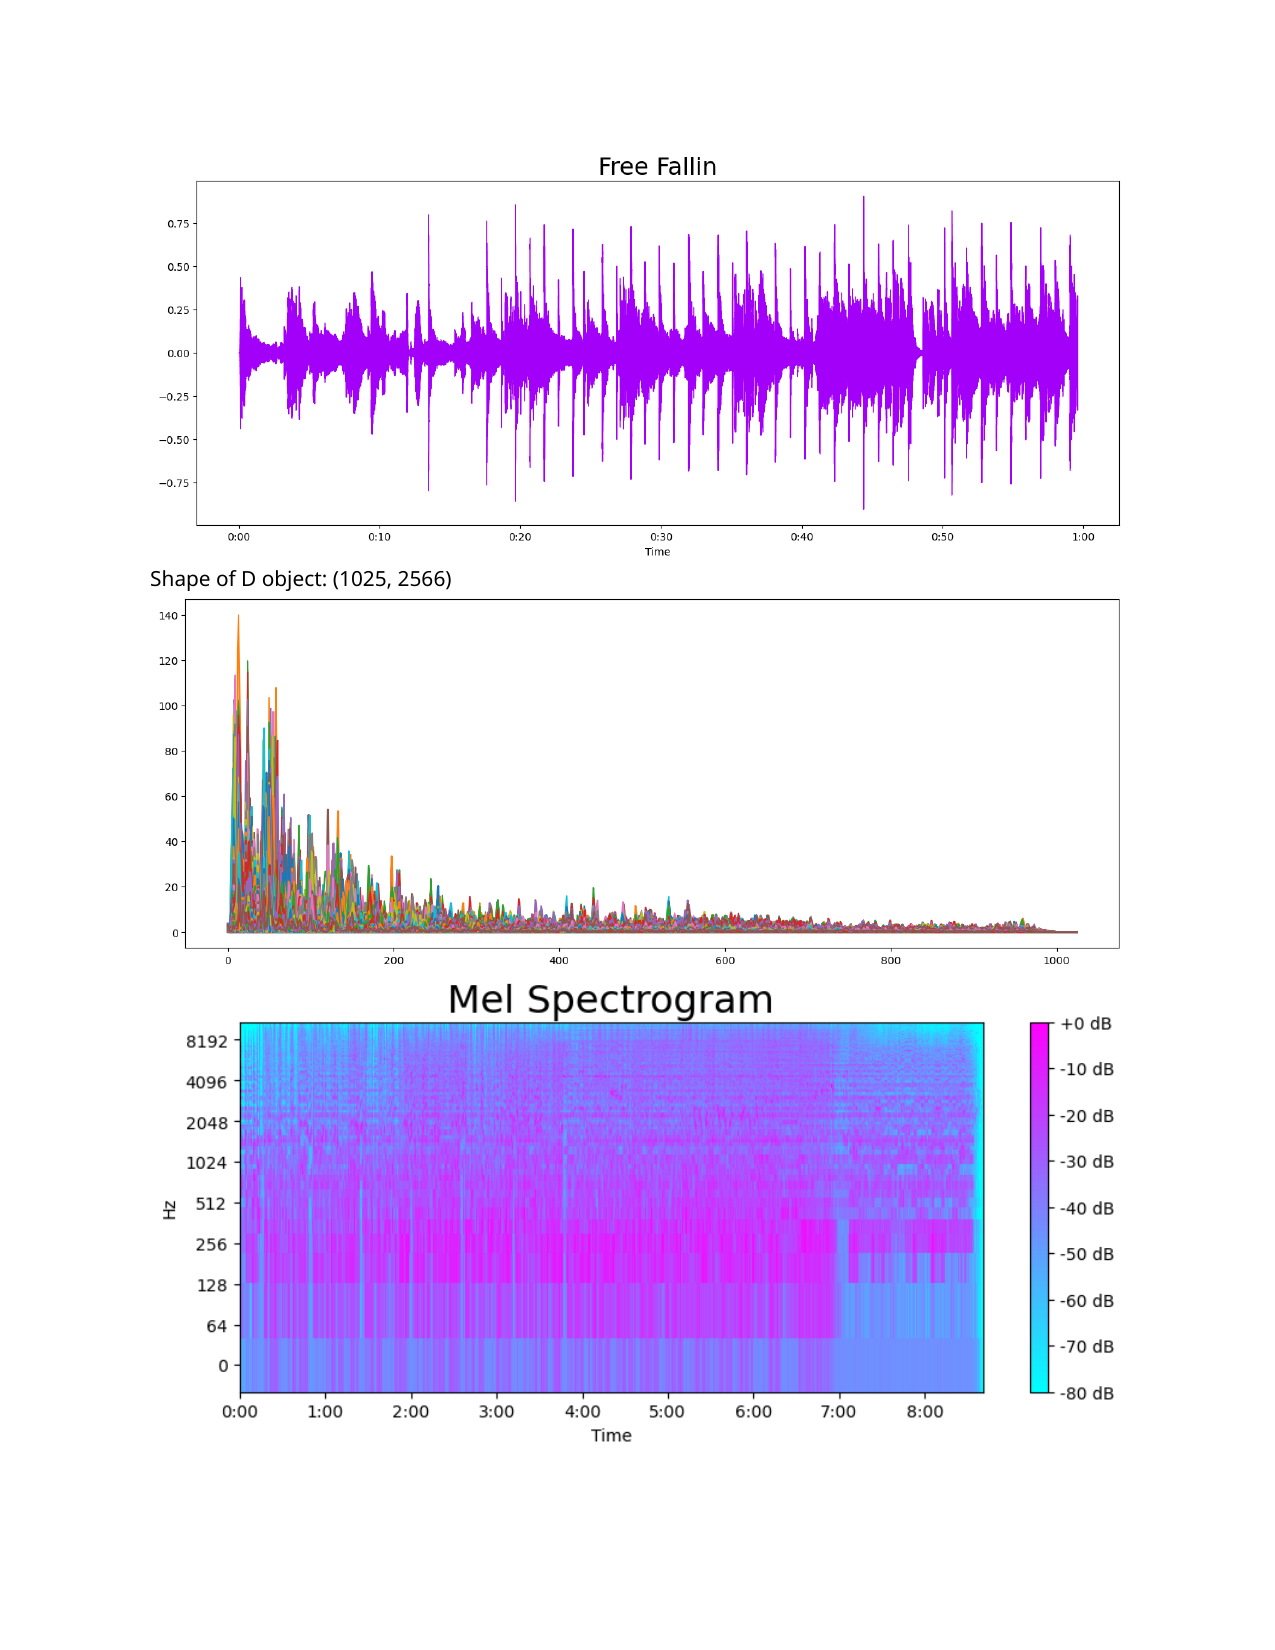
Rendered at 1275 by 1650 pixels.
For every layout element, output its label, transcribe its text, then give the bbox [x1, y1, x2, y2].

picture [150, 150, 1125, 564]
picture [150, 592, 1125, 1456]
text Shape of D object: (1025, 2566) [150, 564, 1125, 592]
